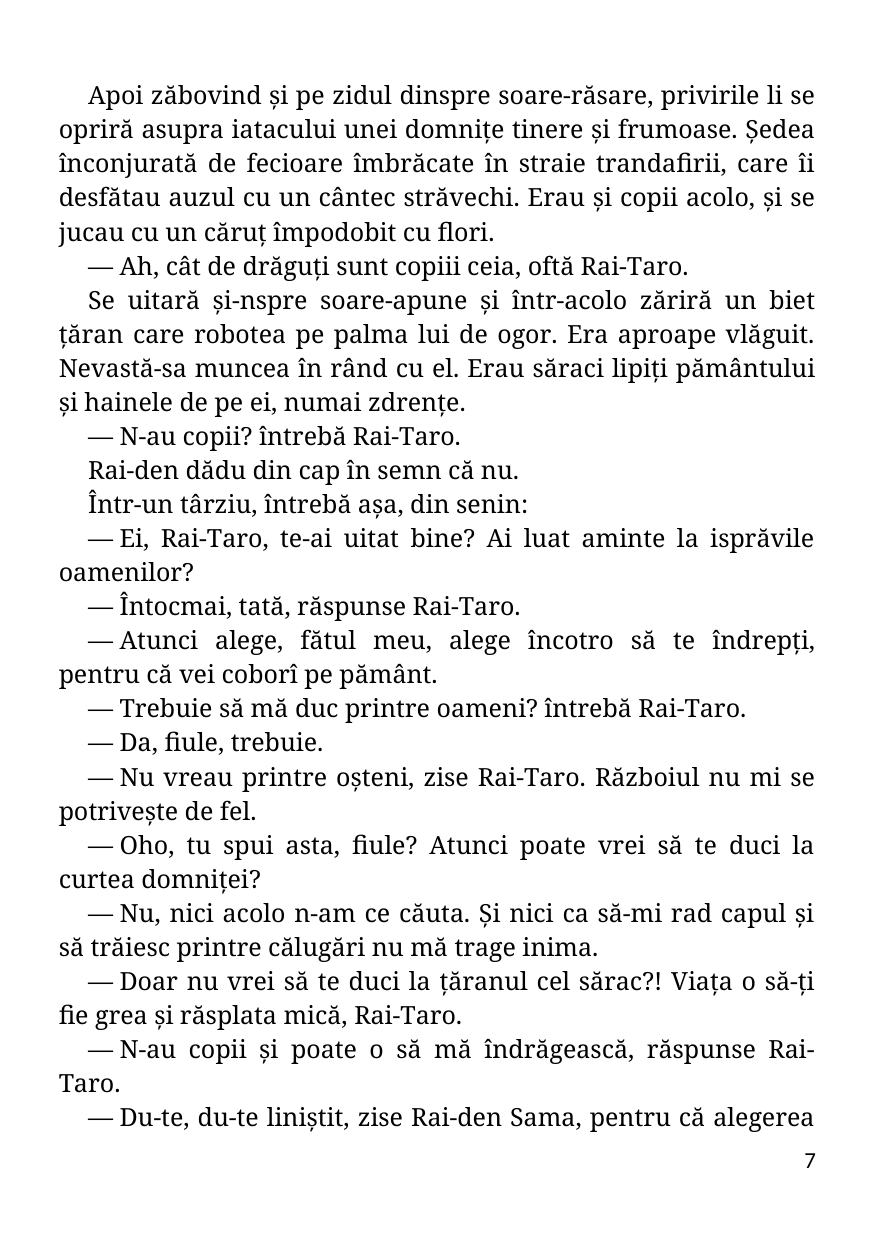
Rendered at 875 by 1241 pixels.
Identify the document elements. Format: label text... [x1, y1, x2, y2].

text Se uitară și-nspre soare-apune și într-acolo zăriră un biet țăran care robotea pe palma lui de ogor. Era aproape vlăguit. Nevastă-sa muncea în rând cu el. Erau săraci lipiți pământului și hainele de pe ei, numai zdrențe. [58, 282, 816, 418]
text — Ei, Rai-Taro, te-ai uitat bine? Ai luat aminte la isprăvile oamenilor? [58, 521, 816, 589]
text — Ah, cât de drăguți sunt copiii ceia, oftă Rai-Taro. [58, 248, 816, 282]
text Apoi zăbovind și pe zidul dinspre soare-răsare, privirile li se opriră asupra iatacului unei domnițe tinere și frumoase. Ședea înconjurată de fecioare îmbrăcate în straie trandafirii, care îi desfătau auzul cu un cântec străvechi. Erau și copii acolo, și se jucau cu un căruț împodobit cu flori. [58, 78, 816, 248]
text — N-au copii și poate o să mă îndrăgească, răspunse Rai-Taro. [58, 1032, 816, 1100]
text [58, 1100, 816, 1134]
text — Oho, tu spui asta, fiule? Atunci poate vrei să te duci la curtea domniței? [58, 827, 816, 895]
text — N-au copii? întrebă Rai-Taro. [58, 418, 816, 453]
text — Întocmai, tată, răspunse Rai-Taro. [58, 589, 816, 623]
text — Da, fiule, trebuie. [58, 725, 816, 759]
text — Nu, nici acolo n-am ce căuta. Și nici ca să-mi rad capul și să trăiesc printre călugări nu mă trage inima. [58, 895, 816, 963]
text Rai-den dădu din cap în semn că nu. [58, 453, 816, 487]
text Într-un târziu, întrebă așa, din senin: [58, 487, 816, 521]
text — Trebuie să mă duc printre oameni? întrebă Rai-Taro. [58, 691, 816, 725]
text — Doar nu vrei să te duci la țăranul cel sărac?! Viața o să-ți fie grea și răsplata mică, Rai-Taro. [58, 963, 816, 1032]
text — Nu vreau printre oșteni, zise Rai-Taro. Războiul nu mi se potrivește de fel. [58, 759, 816, 827]
text — Atunci alege, fătul meu, alege încotro să te îndrepți, pentru că vei coborî pe pământ. [58, 623, 816, 691]
